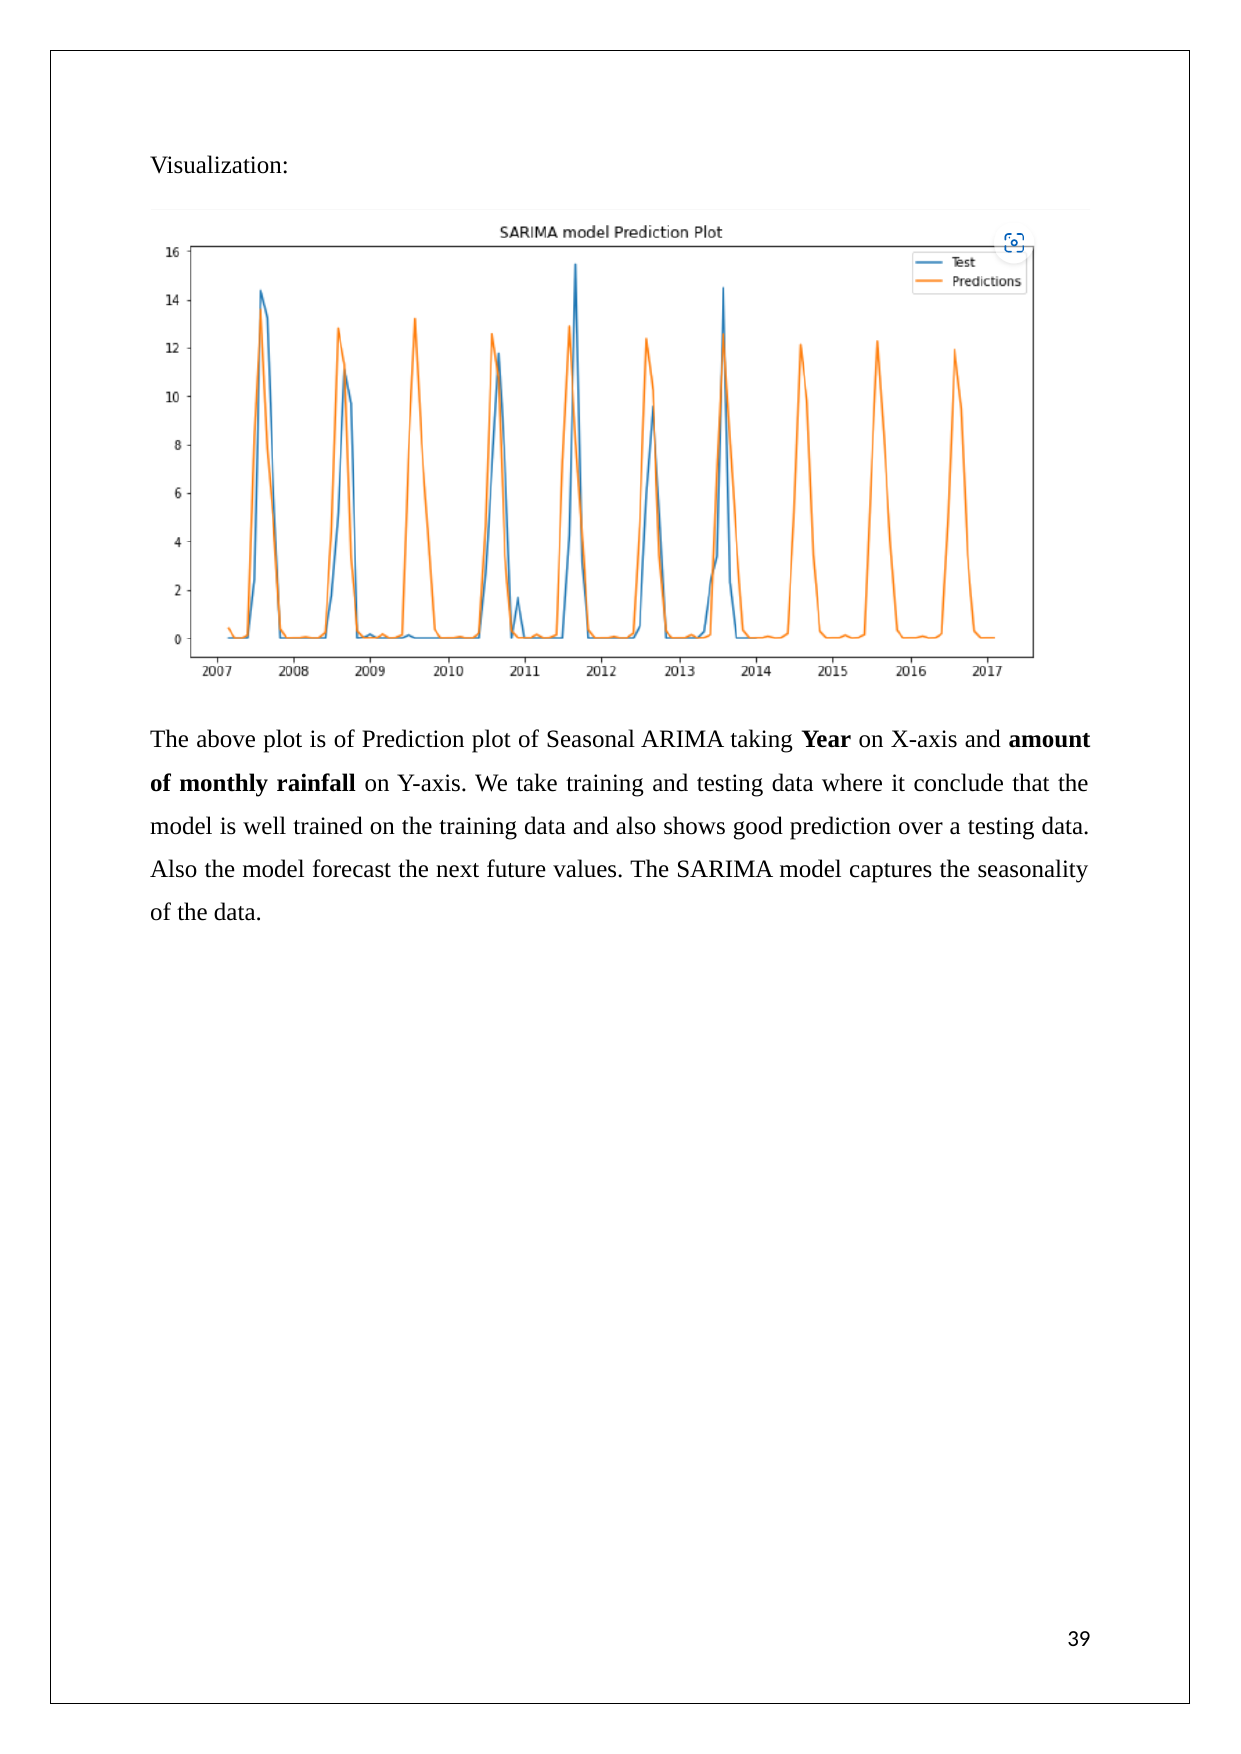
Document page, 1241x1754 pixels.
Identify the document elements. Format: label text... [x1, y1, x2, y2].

text Visualization: [150, 150, 1090, 179]
text The above plot is of Prediction plot of Seasonal ARIMA taking Year on X-axis and amount of monthly rainfall on Y-axis. We take training and testing data where it conclude that the model is well trained on the training data and also shows good prediction over a testing data. Also the model forecast the next future values. The SARIMA model captures the seasonality of the data. [150, 724, 1090, 926]
picture [150, 209, 1091, 694]
